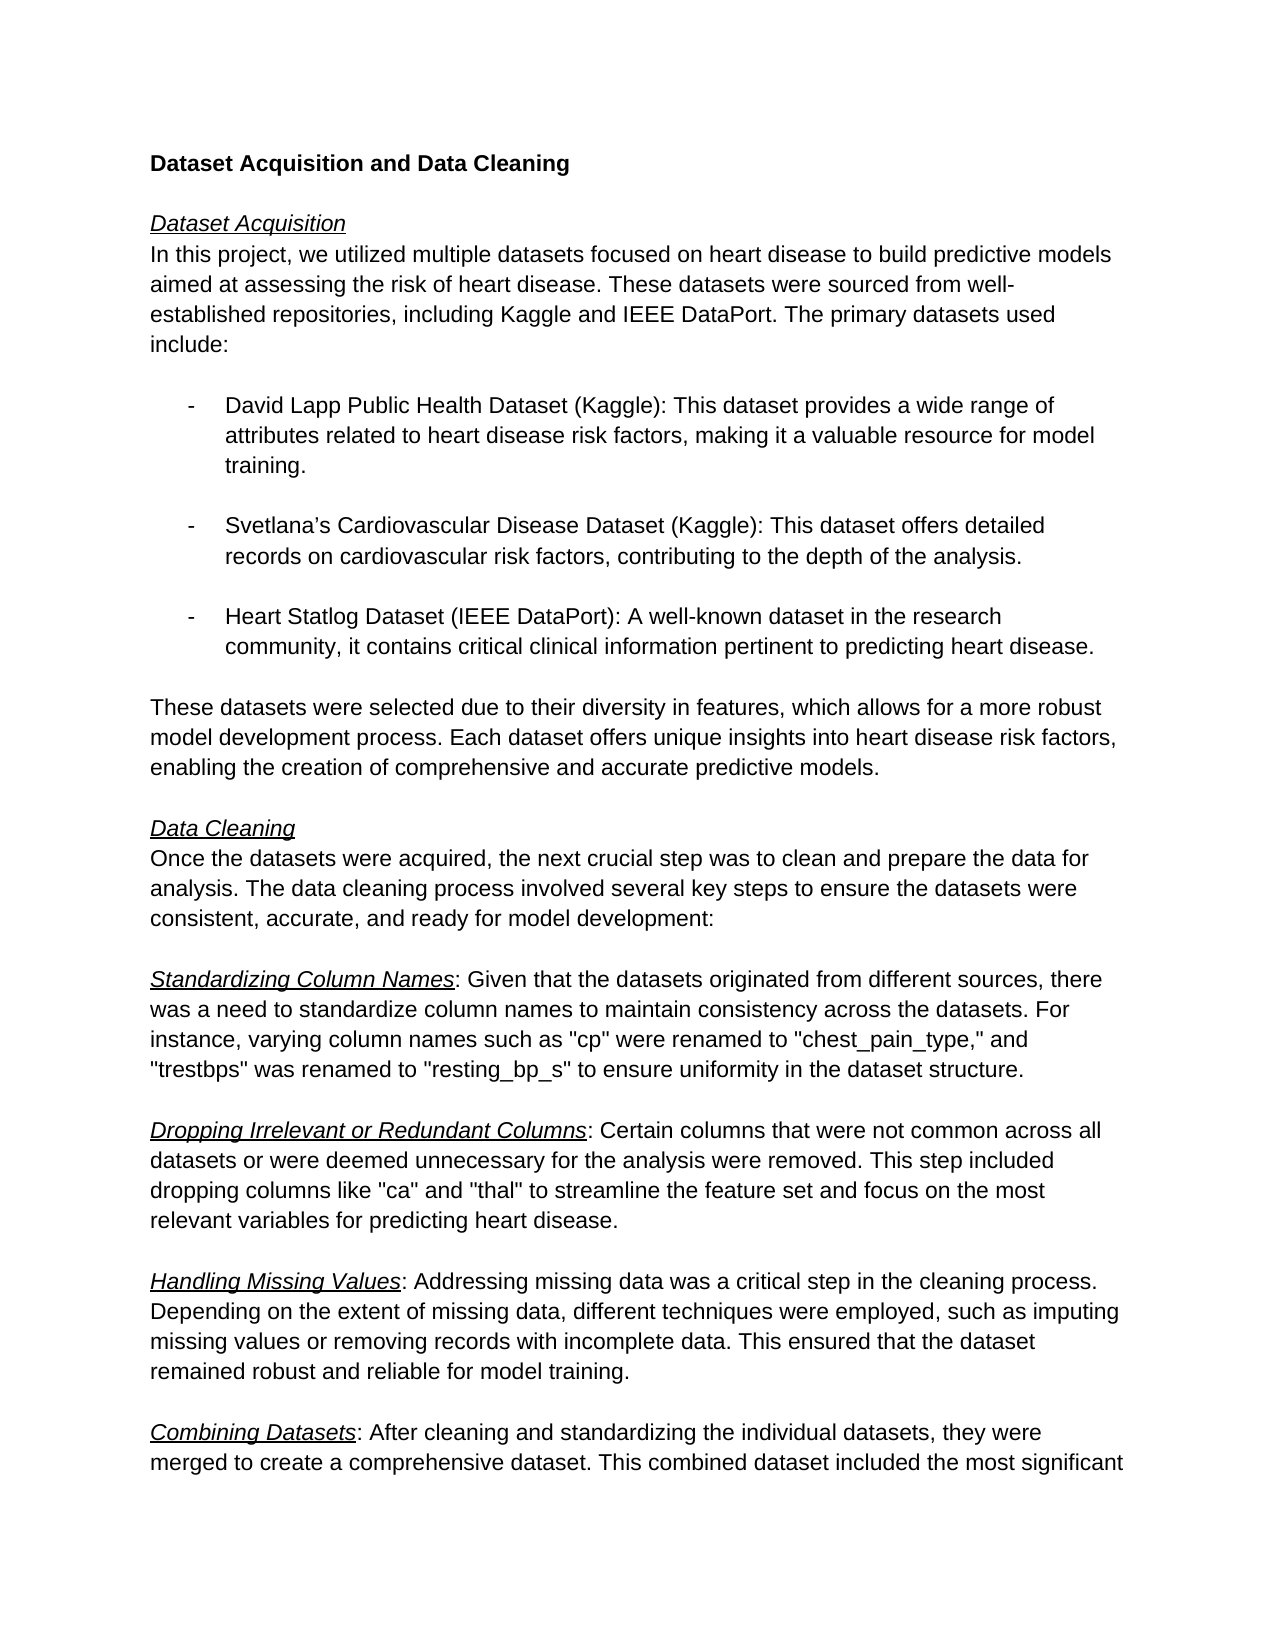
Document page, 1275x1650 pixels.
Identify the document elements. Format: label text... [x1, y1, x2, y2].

text Handling Missing Values: Addressing missing data was a critical step in the cleaning process. Depending on the extent of missing data, different techniques were employed, such as imputing missing values or removing records with incomplete data. This ensured that the dataset remained robust and reliable for model training. [150, 1268, 1125, 1385]
text Dataset Acquisition and Data Cleaning [150, 150, 1125, 176]
text Dataset Acquisition [150, 210, 1125, 237]
text Once the datasets were acquired, the next crucial step was to clean and prepare the data for analysis. The data cleaning process involved several key steps to ensure the datasets were consistent, accurate, and ready for model development: [150, 845, 1125, 932]
list Svetlana’s Cardiovascular Disease Dataset (Kaggle): This dataset offers detailed records on cardiovascular risk factors, contributing to the depth of the analysis. [187, 512, 1125, 569]
list Heart Statlog Dataset (IEEE DataPort): A well-known dataset in the research community, it contains critical clinical information pertinent to predicting heart disease. [187, 603, 1125, 660]
text In this project, we utilized multiple datasets focused on heart disease to build predictive models aimed at assessing the risk of heart disease. These datasets were sourced from well-established repositories, including Kaggle and IEEE DataPort. The primary datasets used include: [150, 241, 1125, 358]
text Standardizing Column Names: Given that the datasets originated from different sources, there was a need to standardize column names to maintain consistency across the datasets. For instance, varying column names such as "cp" were renamed to "chest_pain_type," and "trestbps" was renamed to "resting_bp_s" to ensure uniformity in the dataset structure. [150, 966, 1125, 1083]
text Dropping Irrelevant or Redundant Columns: Certain columns that were not common across all datasets or were deemed unnecessary for the analysis were removed. This step included dropping columns like "ca" and "thal" to streamline the feature set and focus on the most relevant variables for predicting heart disease. [150, 1117, 1125, 1234]
list David Lapp Public Health Dataset (Kaggle): This dataset provides a wide range of attributes related to heart disease risk factors, making it a valuable resource for model training. [187, 392, 1125, 478]
text Data Cleaning [150, 814, 1125, 841]
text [150, 1419, 1125, 1475]
text These datasets were selected due to their diversity in features, which allows for a more robust model development process. Each dataset offers unique insights into heart disease risk factors, enabling the creation of comprehensive and accurate predictive models. [150, 694, 1125, 781]
